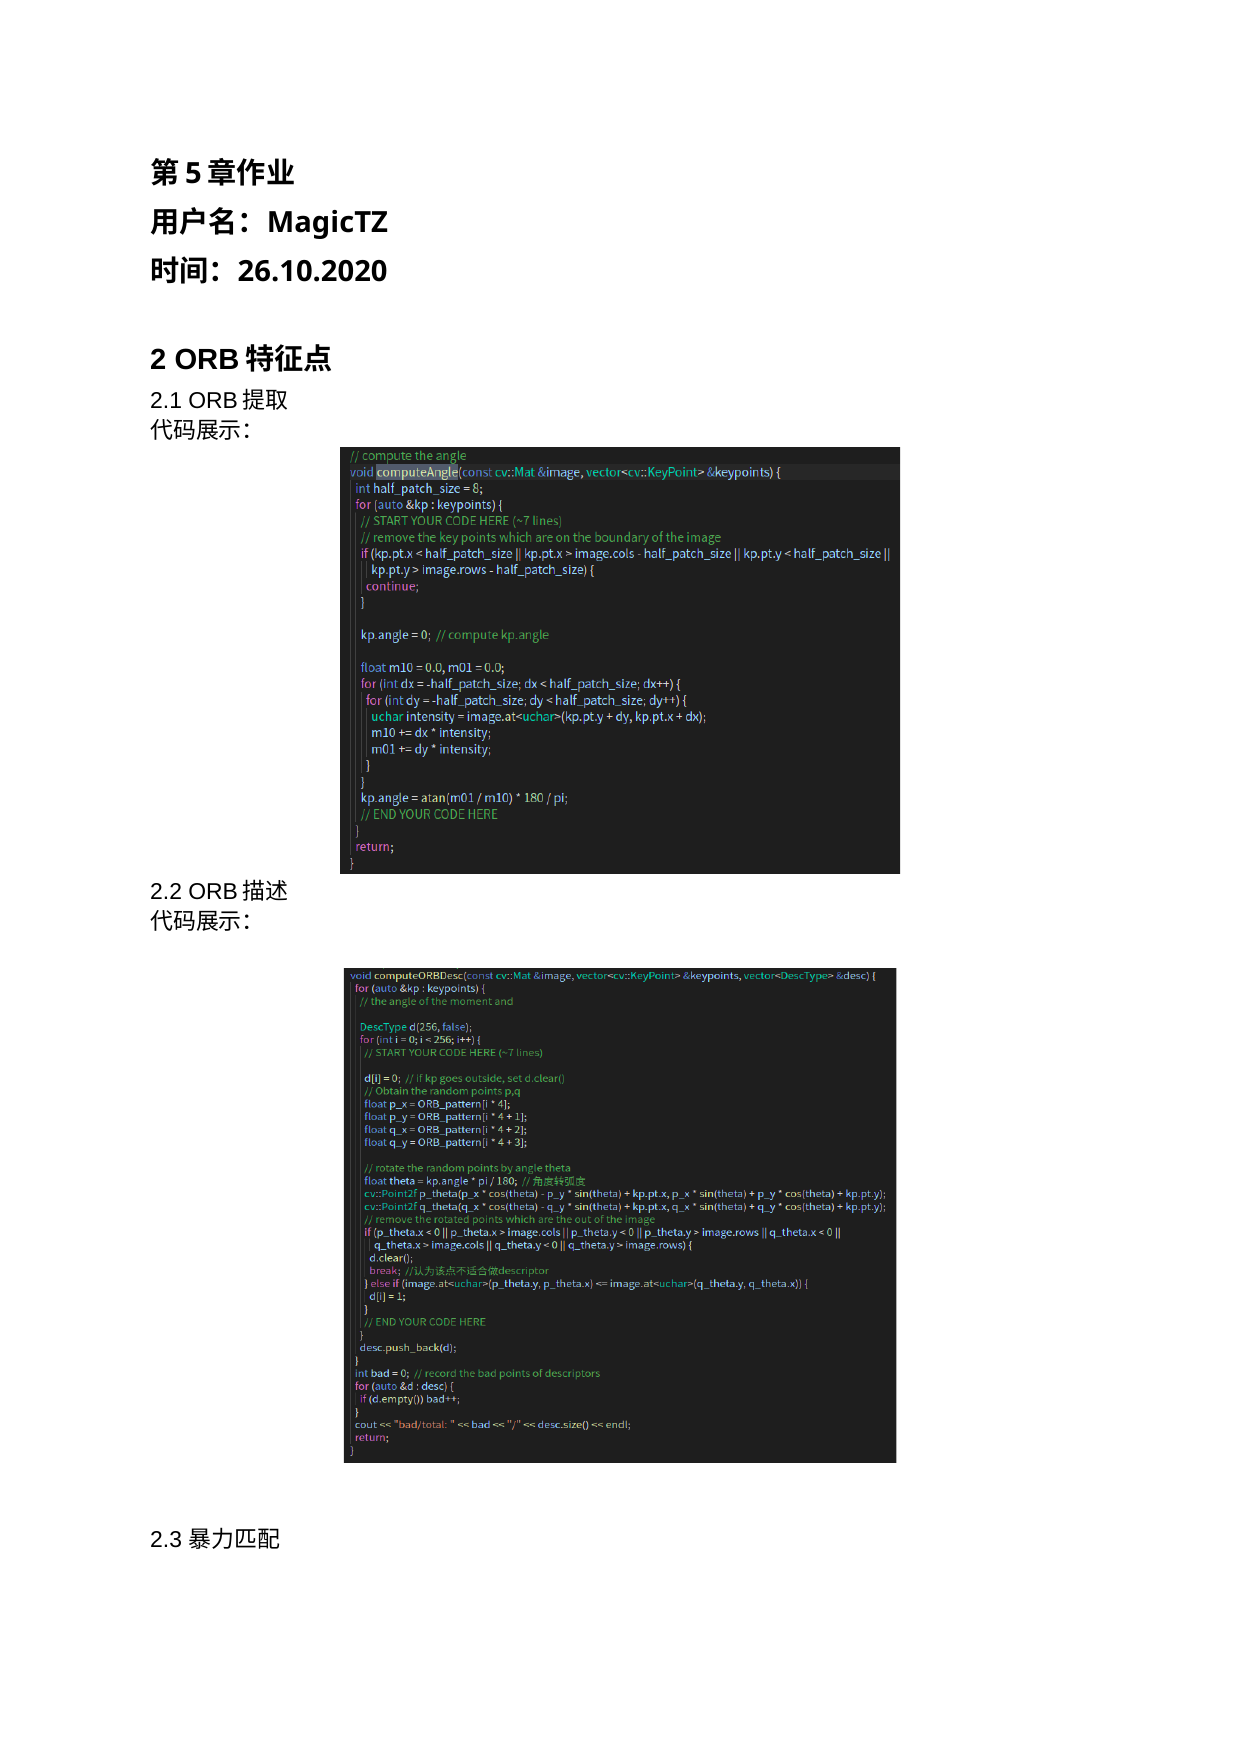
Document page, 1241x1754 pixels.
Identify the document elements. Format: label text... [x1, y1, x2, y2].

title 2 ORB特征点 [150, 342, 1090, 375]
text 用户名：MagicTZ [150, 199, 1090, 241]
text 2.2 ORB描述 [150, 878, 1090, 904]
picture [340, 447, 901, 874]
text 第5章作业 [150, 150, 1090, 192]
text 2.1 ORB提取 [150, 387, 1090, 413]
picture [343, 968, 897, 1463]
text 代码展示： [150, 908, 1090, 934]
text 2.3 暴力匹配 [150, 1526, 1090, 1553]
text 代码展示： [150, 417, 1090, 443]
text 时间：26.10.2020 [150, 247, 1090, 290]
